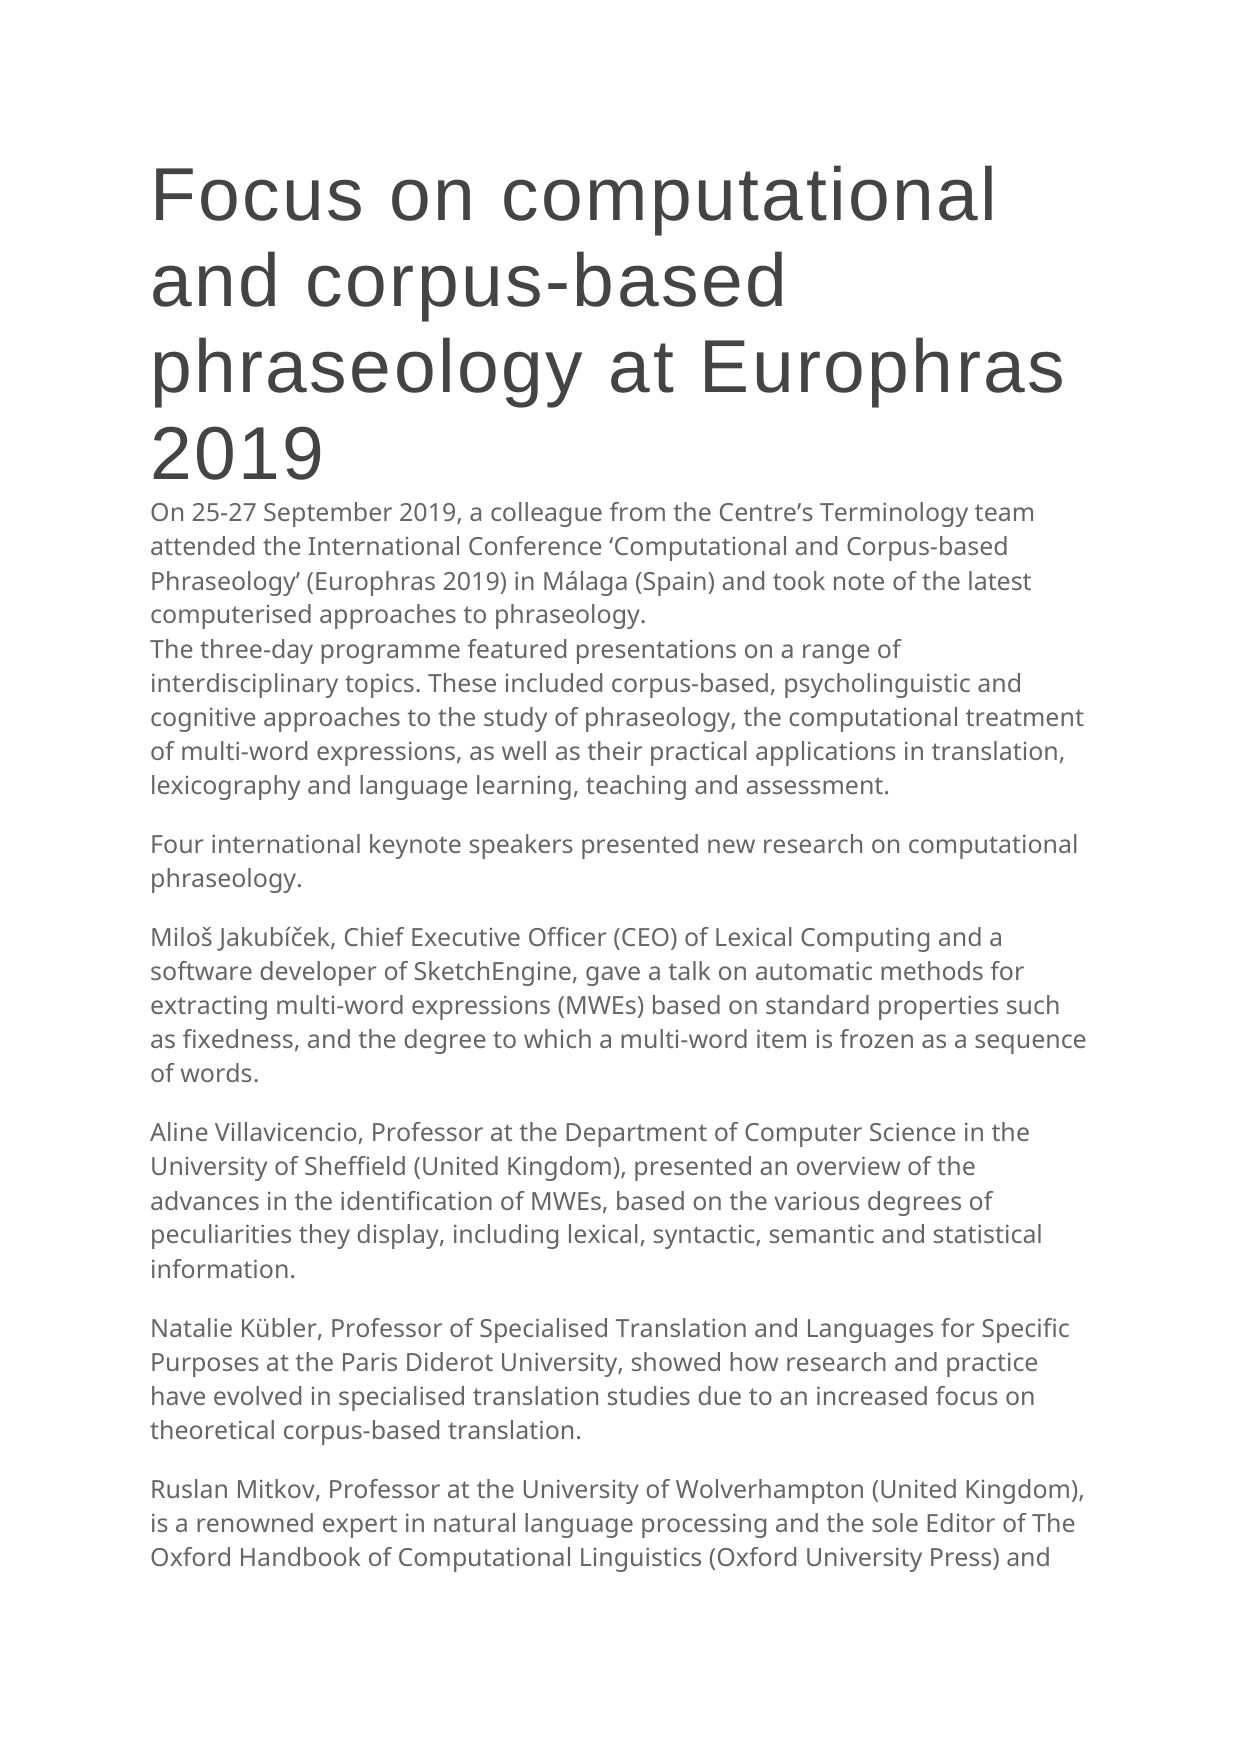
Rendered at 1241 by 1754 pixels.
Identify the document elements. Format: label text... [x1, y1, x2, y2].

text Aline Villavicencio, Professor at the Department of Computer Science in the University of Sheffield (United Kingdom), presented an overview of the advances in the identification of MWEs, based on the various degrees of peculiarities they display, including lexical, syntactic, semantic and statistical information. [150, 1115, 1090, 1285]
text The three-day programme featured presentations on a range of interdisciplinary topics. These included corpus-based, psycholinguistic and cognitive approaches to the study of phraseology, the computational treatment of multi-word expressions, as well as their practical applications in translation, lexicography and language learning, teaching and assessment. [150, 631, 1090, 802]
text Miloš Jakubíček, Chief Executive Officer (CEO) of Lexical Computing and a software developer of SketchEngine, gave a talk on automatic methods for extracting multi-word expressions (MWEs) based on standard properties such as fixedness, and the degree to which a multi-word item is frozen as a sequence of words. [150, 920, 1090, 1090]
text Focus on computational and corpus-based phraseology at Europhras 2019 [150, 150, 1090, 495]
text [150, 1472, 1090, 1574]
text On 25-27 September 2019, a colleague from the Centre’s Terminology team attended the International Conference ‘Computational and Corpus-based Phraseology’ (Europhras 2019) in Málaga (Spain) and took note of the latest computerised approaches to phraseology. [150, 495, 1090, 631]
text Natalie Kübler, Professor of Specialised Translation and Languages for Specific Purposes at the Paris Diderot University, showed how research and practice have evolved in specialised translation studies due to an increased focus on theoretical corpus-based translation. [150, 1310, 1090, 1447]
text Four international keynote speakers presented new research on computational phraseology. [150, 827, 1090, 895]
